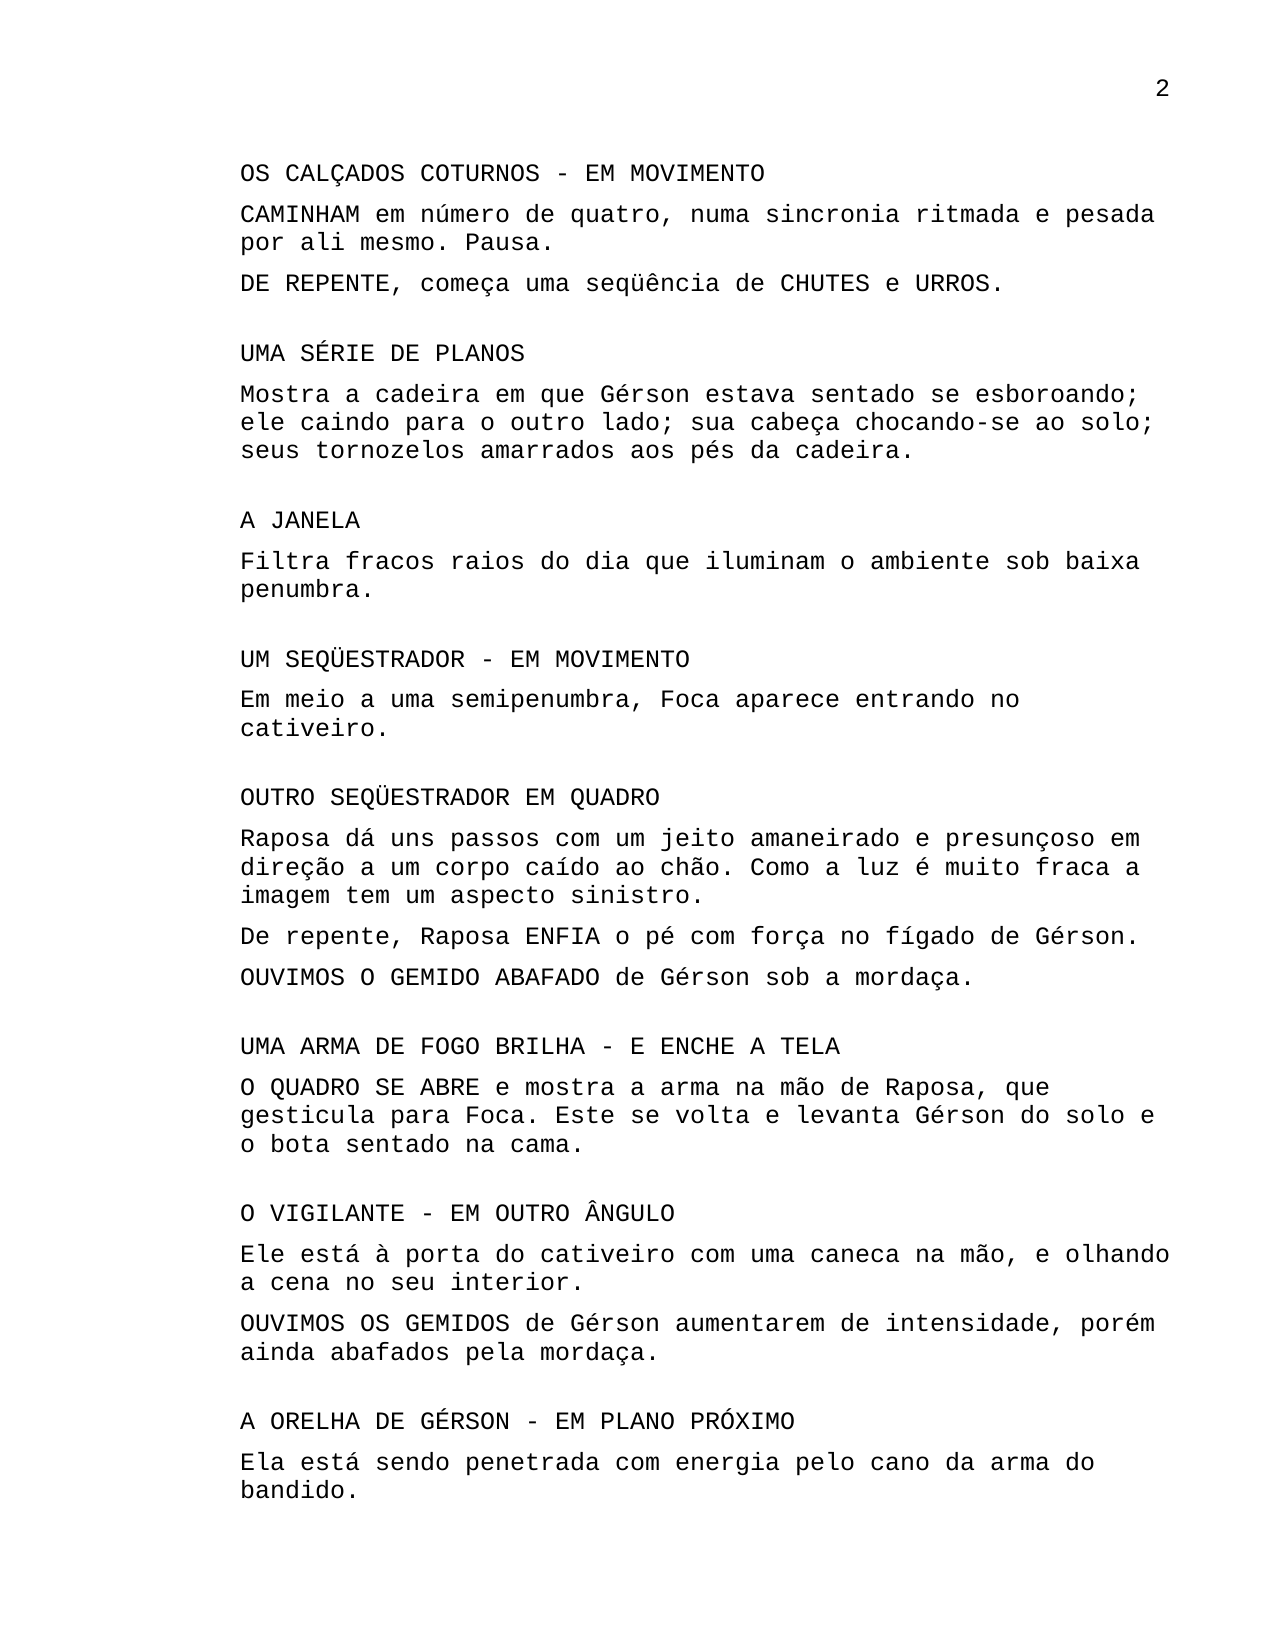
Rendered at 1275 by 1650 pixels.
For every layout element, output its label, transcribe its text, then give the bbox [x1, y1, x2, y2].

text Filtra fracos raios do dia que iluminam o ambiente sob baixa penumbra. [240, 548, 1170, 605]
text Em meio a uma semipenumbra, Foca aparece entrando no cativeiro. [240, 687, 1170, 744]
text Raposa dá uns passos com um jeito amaneirado e presunçoso em direção a um corpo caído ao chão. Como a luz é muito fraca a imagem tem um aspecto sinistro. [240, 826, 1170, 911]
text UM SEQÜESTRADOR - EM MOVIMENTO [240, 646, 1170, 674]
text CAMINHAM em número de quatro, numa sincronia ritmada e pesada por ali mesmo. Pausa. [240, 202, 1170, 258]
text O QUADRO SE ABRE e mostra a arma na mão de Raposa, que gesticula para Foca. Este se volta e levanta Gérson do solo e o bota sentado na cama. [240, 1074, 1170, 1159]
text UMA SÉRIE DE PLANOS [240, 340, 1170, 369]
text Ele está à porta do cativeiro com uma caneca na mão, e olhando a cena no seu interior. [240, 1242, 1170, 1298]
text UMA ARMA DE FOGO BRILHA - E ENCHE A TELA [240, 1034, 1170, 1062]
text DE REPENTE, começa uma seqüência de CHUTES e URROS. [240, 271, 1170, 299]
text Ela está sendo penetrada com energia pelo cano da arma do bandido. [240, 1449, 1170, 1506]
text De repente, Raposa ENFIA o pé com força no fígado de Gérson. [240, 923, 1170, 952]
text OUTRO SEQÜESTRADOR EM QUADRO [240, 785, 1170, 813]
text A ORELHA DE GÉRSON - EM PLANO PRÓXIMO [240, 1409, 1170, 1437]
text O VIGILANTE - EM OUTRO ÂNGULO [240, 1201, 1170, 1229]
text OUVIMOS OS GEMIDOS de Gérson aumentarem de intensidade, porém ainda abafados pela mordaça. [240, 1311, 1170, 1367]
text Mostra a cadeira em que Gérson estava sentado se esboroando; ele caindo para o outro lado; sua cabeça chocando-se ao solo; seus tornozelos amarrados aos pés da cadeira. [240, 381, 1170, 466]
text OUVIMOS O GEMIDO ABAFADO de Gérson sob a mordaça. [240, 964, 1170, 992]
text A JANELA [240, 507, 1170, 536]
text OS CALÇADOS COTURNOS - EM MOVIMENTO [240, 161, 1170, 189]
